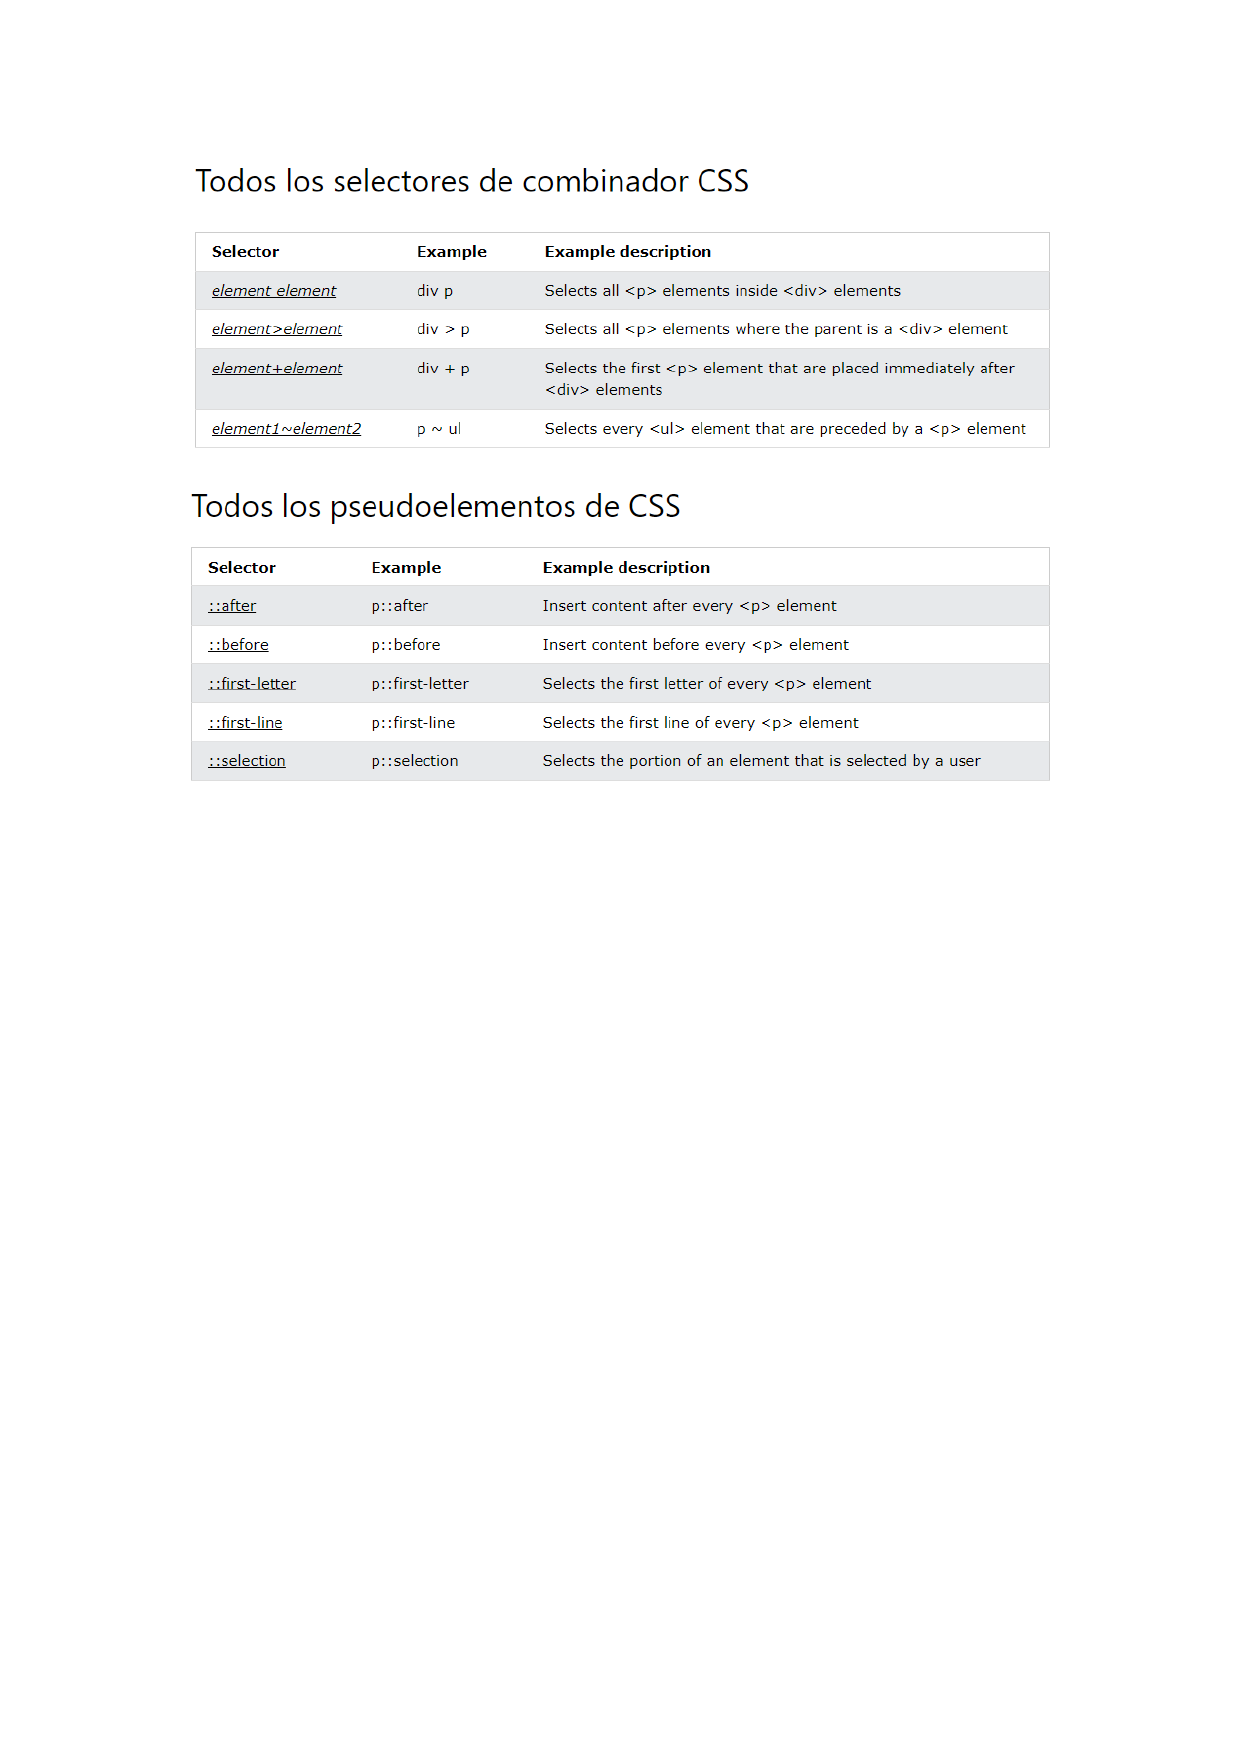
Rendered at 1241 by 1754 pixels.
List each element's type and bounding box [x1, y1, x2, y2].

picture [177, 147, 1063, 462]
picture [177, 480, 1063, 794]
